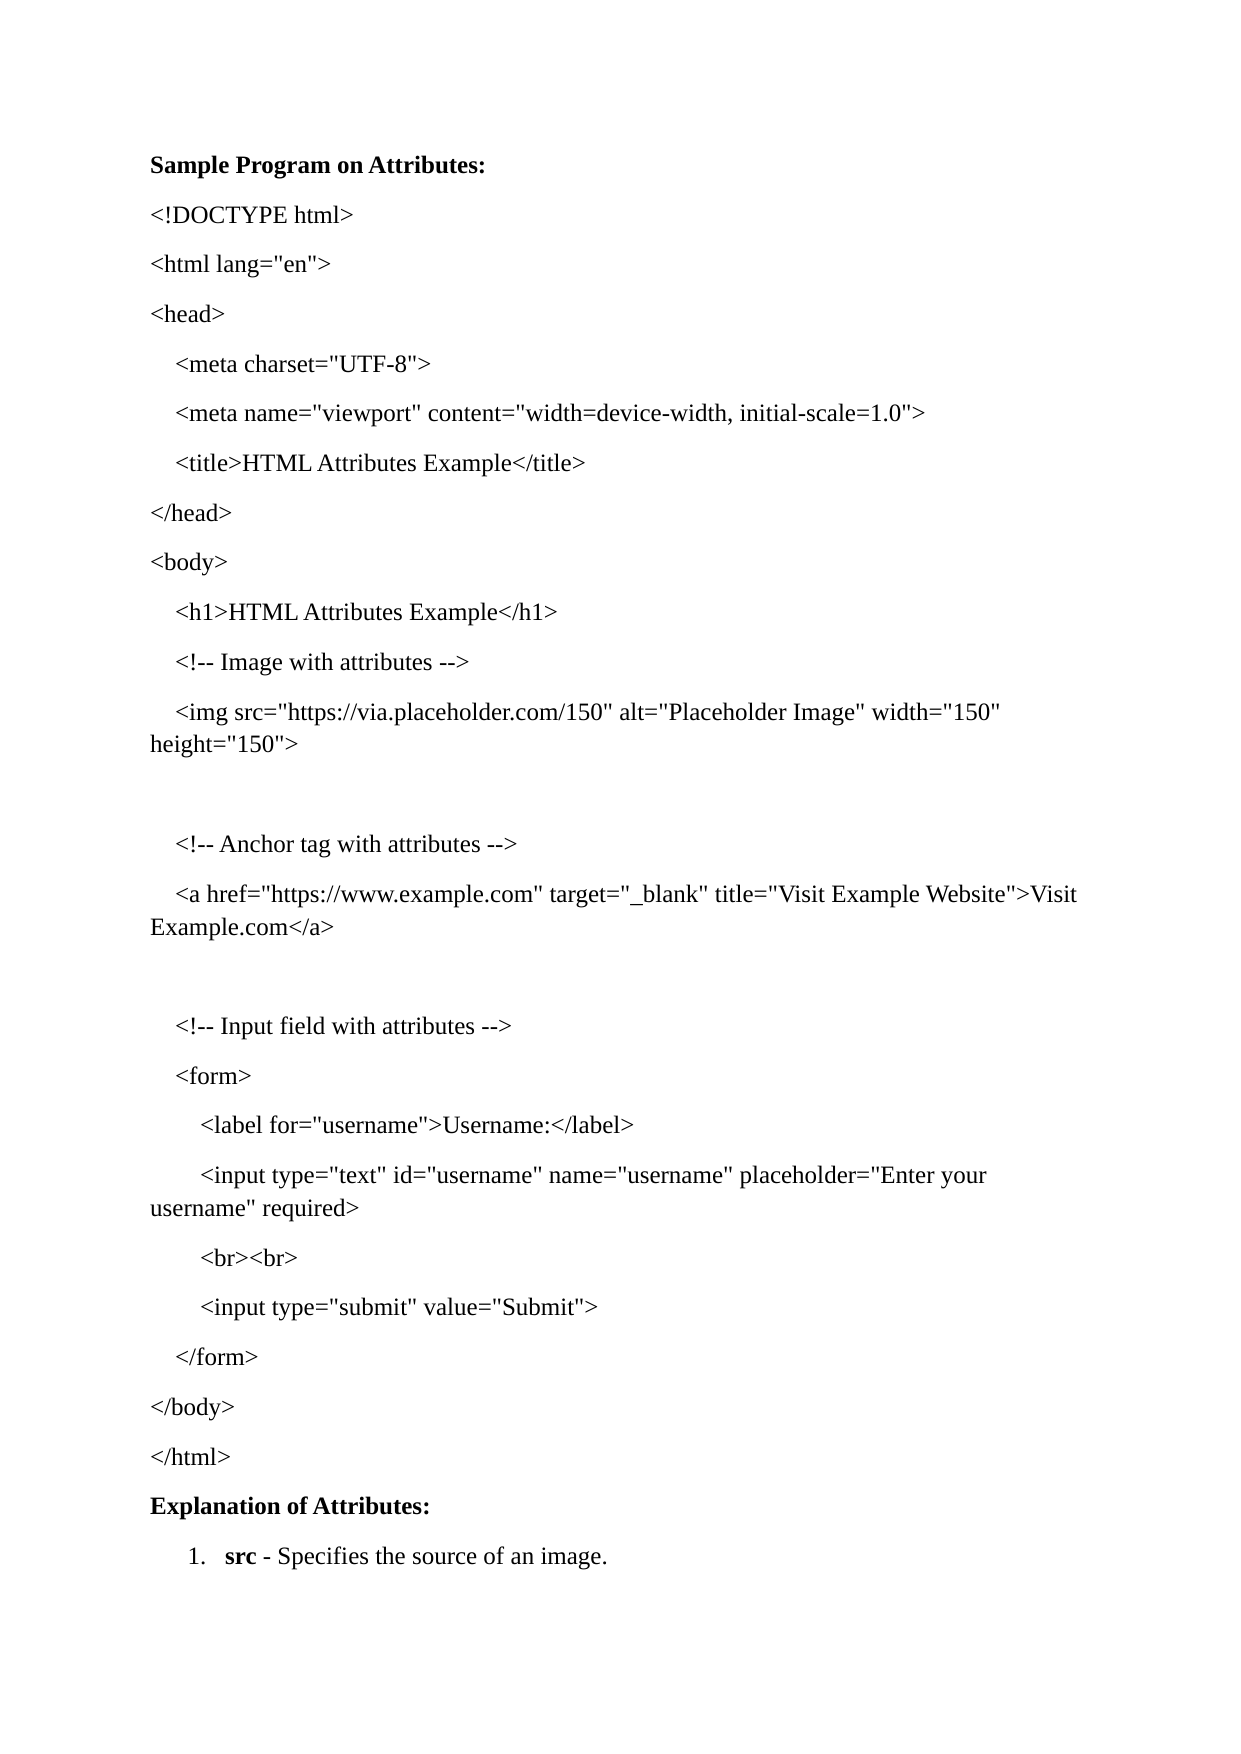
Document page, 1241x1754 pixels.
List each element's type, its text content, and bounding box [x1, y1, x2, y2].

text <form> [150, 1061, 1090, 1089]
text <head> [150, 299, 1090, 328]
text <!-- Image with attributes --> [150, 647, 1090, 676]
text </body> [150, 1392, 1090, 1421]
text <br><br> [150, 1243, 1090, 1272]
text <h1>HTML Attributes Example</h1> [150, 597, 1090, 626]
text <input type="submit" value="Submit"> [150, 1292, 1090, 1321]
text <meta name="viewport" content="width=device-width, initial-scale=1.0"> [150, 398, 1090, 427]
text <label for="username">Username:</label> [150, 1110, 1090, 1139]
list src - Specifies the source of an image. [187, 1541, 1090, 1570]
text <body> [150, 547, 1090, 576]
text <html lang="en"> [150, 249, 1090, 278]
text </head> [150, 498, 1090, 527]
text <meta charset="UTF-8"> [150, 349, 1090, 377]
text <!-- Input field with attributes --> [150, 1011, 1090, 1040]
text <!-- Anchor tag with attributes --> [150, 829, 1090, 858]
text Explanation of Attributes: [150, 1491, 1090, 1520]
text <input type="text" id="username" name="username" placeholder="Enter your username" required> [150, 1160, 1090, 1222]
text </html> [150, 1442, 1090, 1470]
text Sample Program on Attributes: [150, 150, 1090, 179]
text <a href="https://www.example.com" target="_blank" title="Visit Example Website">Visit Example.com</a> [150, 879, 1090, 940]
text <img src="https://via.placeholder.com/150" alt="Placeholder Image" width="150" height="150"> [150, 697, 1090, 758]
text <!DOCTYPE html> [150, 200, 1090, 228]
text </form> [150, 1342, 1090, 1371]
text <title>HTML Attributes Example</title> [150, 448, 1090, 477]
